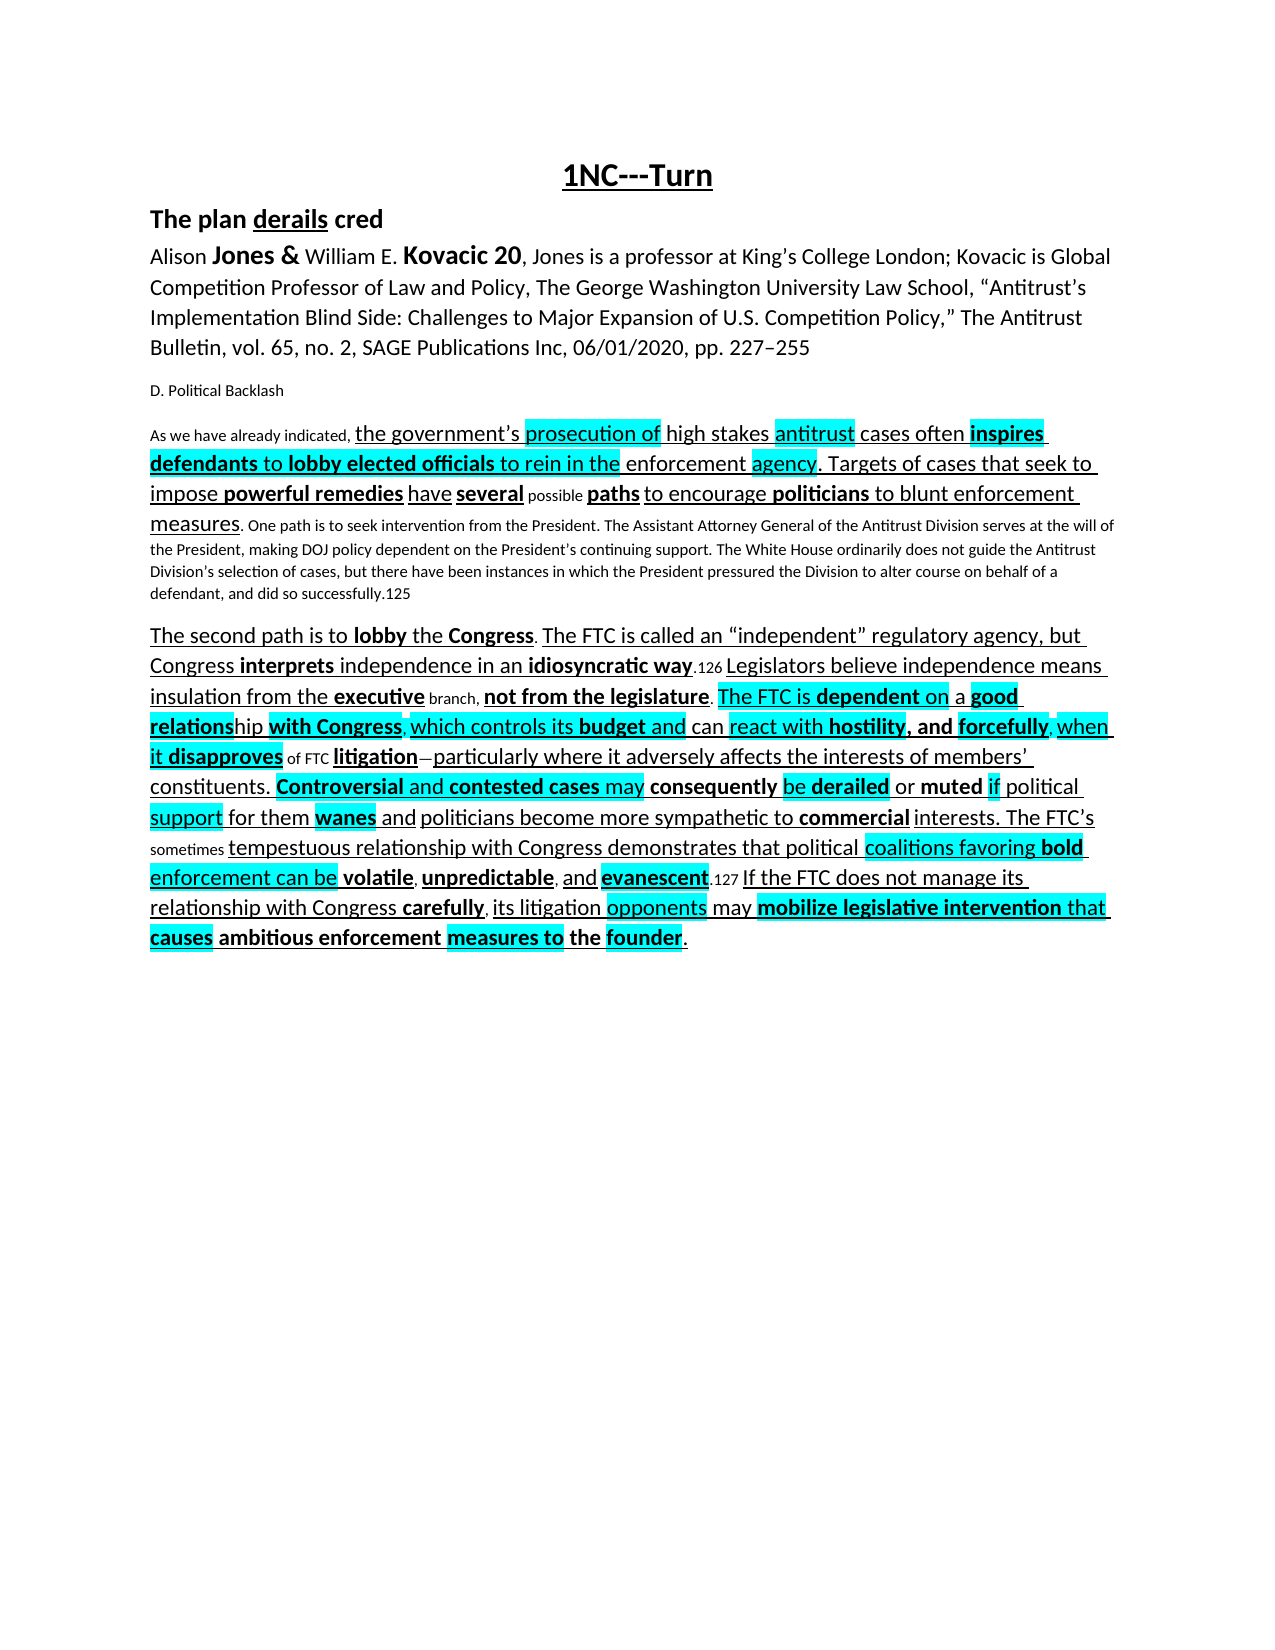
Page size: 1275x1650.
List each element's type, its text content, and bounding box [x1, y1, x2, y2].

subtitle The plan derails cred [150, 202, 1125, 235]
subtitle 1NC---Turn [150, 154, 1125, 195]
text The second path is to lobby the Congress. The FTC is called an “independent” regulatory agency, but Congress interprets independence in an idiosyncratic way.126 Legislators believe independence means insulation from the executive branch, not from the legislature. The FTC is dependent on a good relationship with Congress, which controls its budget and can react with hostility, and forcefully, when it disapproves of FTC litigation—particularly where it adversely affects the interests of members’ constituents. Controversial and contested cases may consequently be derailed or muted if political support for them wanes and politicians become more sympathetic to commercial interests. The FTC’s sometimes tempestuous relationship with Congress demonstrates that political coalitions favoring bold enforcement can be volatile, unpredictable, and evanescent.127 If the FTC does not manage its relationship with Congress carefully, its litigation opponents may mobilize legislative intervention that causes ambitious enforcement measures to the founder. [150, 621, 1125, 952]
text D. Political Backlash [150, 380, 1125, 401]
text As we have already indicated, the government’s prosecution of high stakes antitrust cases often inspires defendants to lobby elected officials to rein in the enforcement agency. Targets of cases that seek to impose powerful remedies have several possible paths to encourage politicians to blunt enforcement measures. One path is to seek intervention from the President. The Assistant Attorney General of the Antitrust Division serves at the will of the President, making DOJ policy dependent on the President’s continuing support. The White House ordinarily does not guide the Antitrust Division’s selection of cases, but there have been instances in which the President pressured the Division to alter course on behalf of a defendant, and did so successfully.125 [150, 419, 1125, 603]
text Alison Jones & William E. Kovacic 20, Jones is a professor at King’s College London; Kovacic is Global Competition Professor of Law and Policy, The George Washington University Law School, “Antitrust’s Implementation Blind Side: Challenges to Major Expansion of U.S. Competition Policy,” The Antitrust Bulletin, vol. 65, no. 2, SAGE Publications Inc, 06/01/2020, pp. 227–255 [150, 238, 1125, 362]
